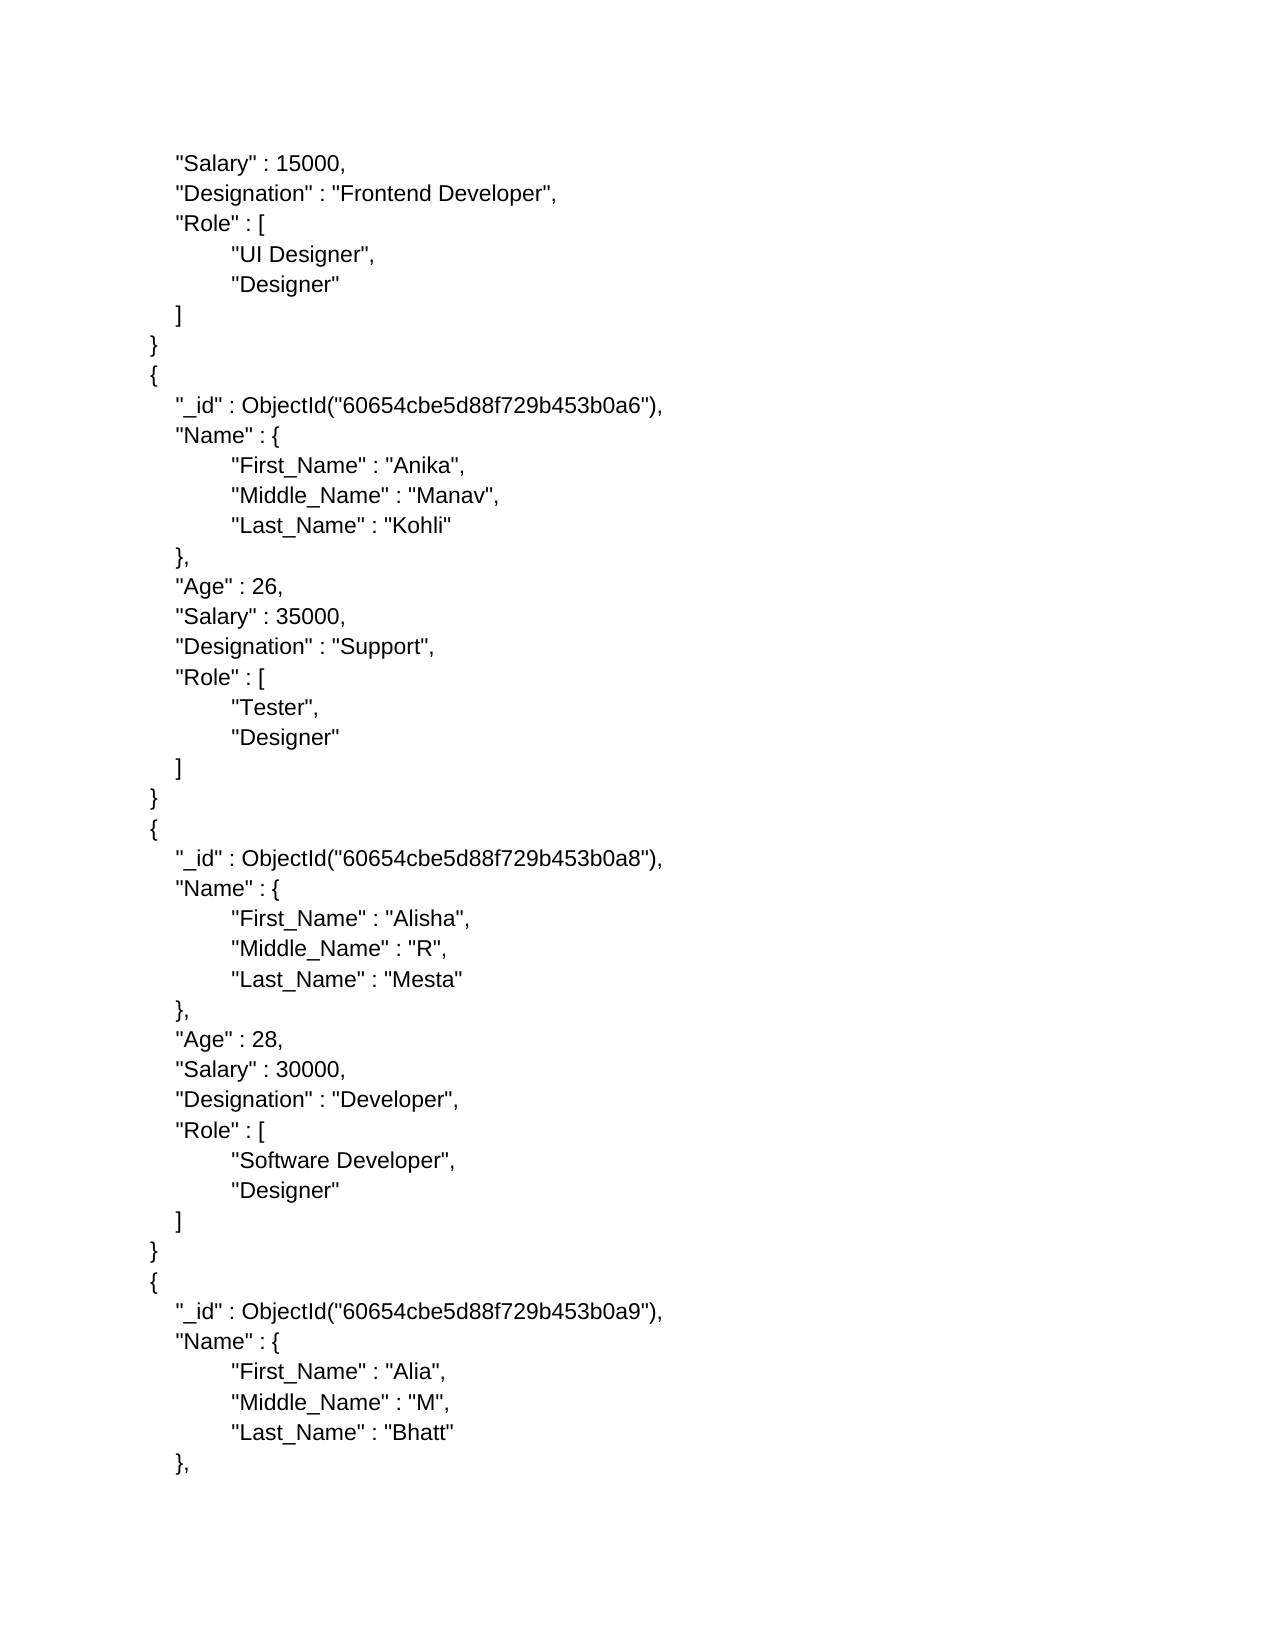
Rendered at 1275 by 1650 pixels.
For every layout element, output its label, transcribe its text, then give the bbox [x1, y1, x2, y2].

text "Designation" : "Frontend Developer", [150, 180, 1125, 207]
text } [150, 331, 1125, 358]
text "Name" : { [150, 1328, 1125, 1354]
text ] [150, 301, 1125, 327]
text "Name" : { [150, 875, 1125, 901]
text "Software Developer", [150, 1147, 1125, 1173]
text "Middle_Name" : "Manav", [150, 482, 1125, 509]
text { [150, 361, 1125, 388]
text }, [150, 543, 1125, 569]
text "Salary" : 15000, [150, 150, 1125, 176]
text "First_Name" : "Alisha", [150, 905, 1125, 932]
text } [150, 784, 1125, 811]
text { [150, 814, 1125, 841]
text "Designation" : "Support", [150, 633, 1125, 660]
text "_id" : ObjectId("60654cbe5d88f729b453b0a8"), [150, 845, 1125, 871]
text "Designer" [150, 1177, 1125, 1203]
text } [150, 1237, 1125, 1264]
text "Role" : [ [150, 663, 1125, 690]
text "Designer" [150, 724, 1125, 750]
text "Name" : { [150, 422, 1125, 448]
text "Last_Name" : "Mesta" [150, 966, 1125, 992]
text }, [150, 1449, 1125, 1475]
text { [150, 1268, 1125, 1294]
text "Designation" : "Developer", [150, 1086, 1125, 1113]
text "Role" : [ [150, 210, 1125, 237]
text ] [150, 754, 1125, 781]
text "First_Name" : "Alia", [150, 1358, 1125, 1385]
text "Salary" : 35000, [150, 603, 1125, 629]
text "Tester", [150, 694, 1125, 720]
text "Middle_Name" : "M", [150, 1388, 1125, 1415]
text "Role" : [ [150, 1117, 1125, 1143]
text "Last_Name" : "Kohli" [150, 512, 1125, 539]
text "Last_Name" : "Bhatt" [150, 1419, 1125, 1445]
text "Age" : 26, [150, 573, 1125, 599]
text "_id" : ObjectId("60654cbe5d88f729b453b0a6"), [150, 392, 1125, 418]
text "First_Name" : "Anika", [150, 452, 1125, 478]
text "Middle_Name" : "R", [150, 935, 1125, 962]
text "_id" : ObjectId("60654cbe5d88f729b453b0a9"), [150, 1298, 1125, 1324]
text }, [150, 996, 1125, 1022]
text "Designer" [150, 271, 1125, 297]
text "UI Designer", [150, 241, 1125, 267]
text "Age" : 28, [150, 1026, 1125, 1052]
text "Salary" : 30000, [150, 1056, 1125, 1083]
text ] [150, 1207, 1125, 1234]
